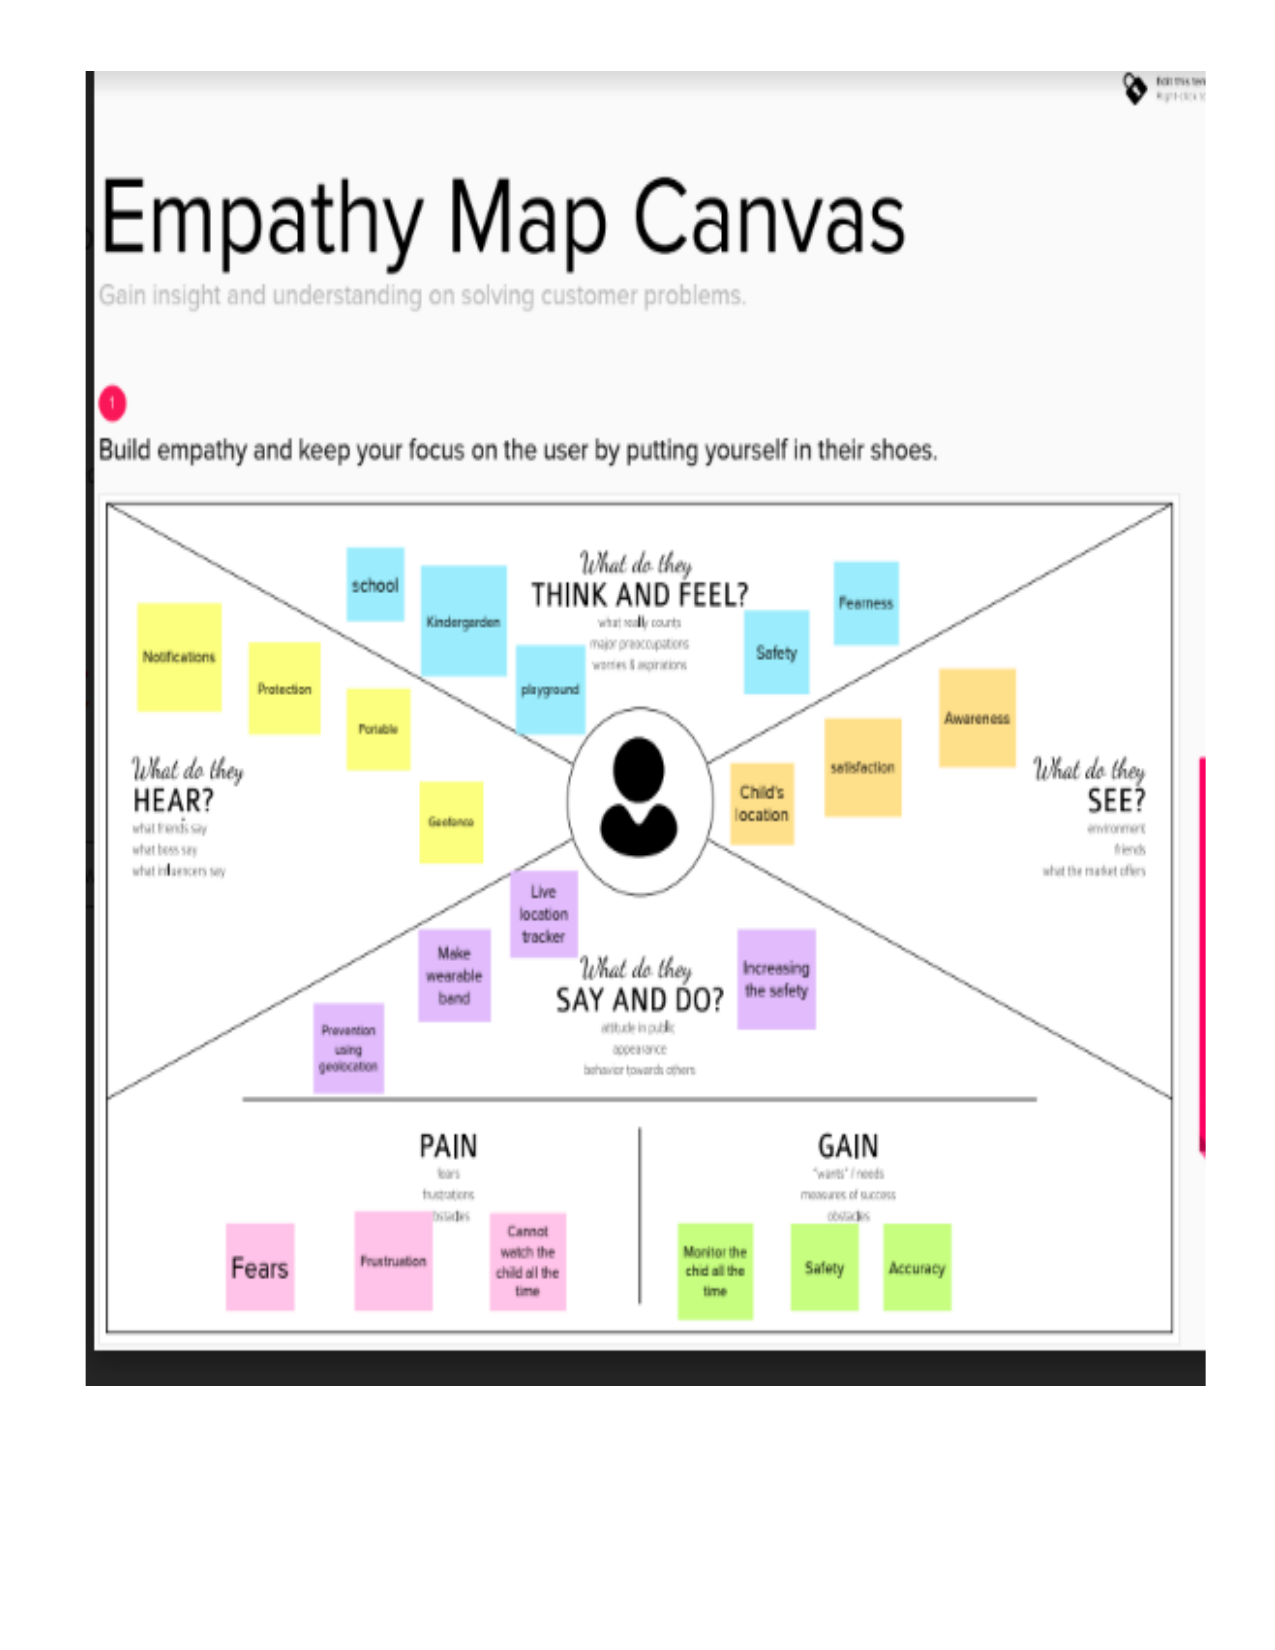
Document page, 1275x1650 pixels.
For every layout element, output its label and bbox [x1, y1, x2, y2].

picture [85, 71, 1206, 1386]
